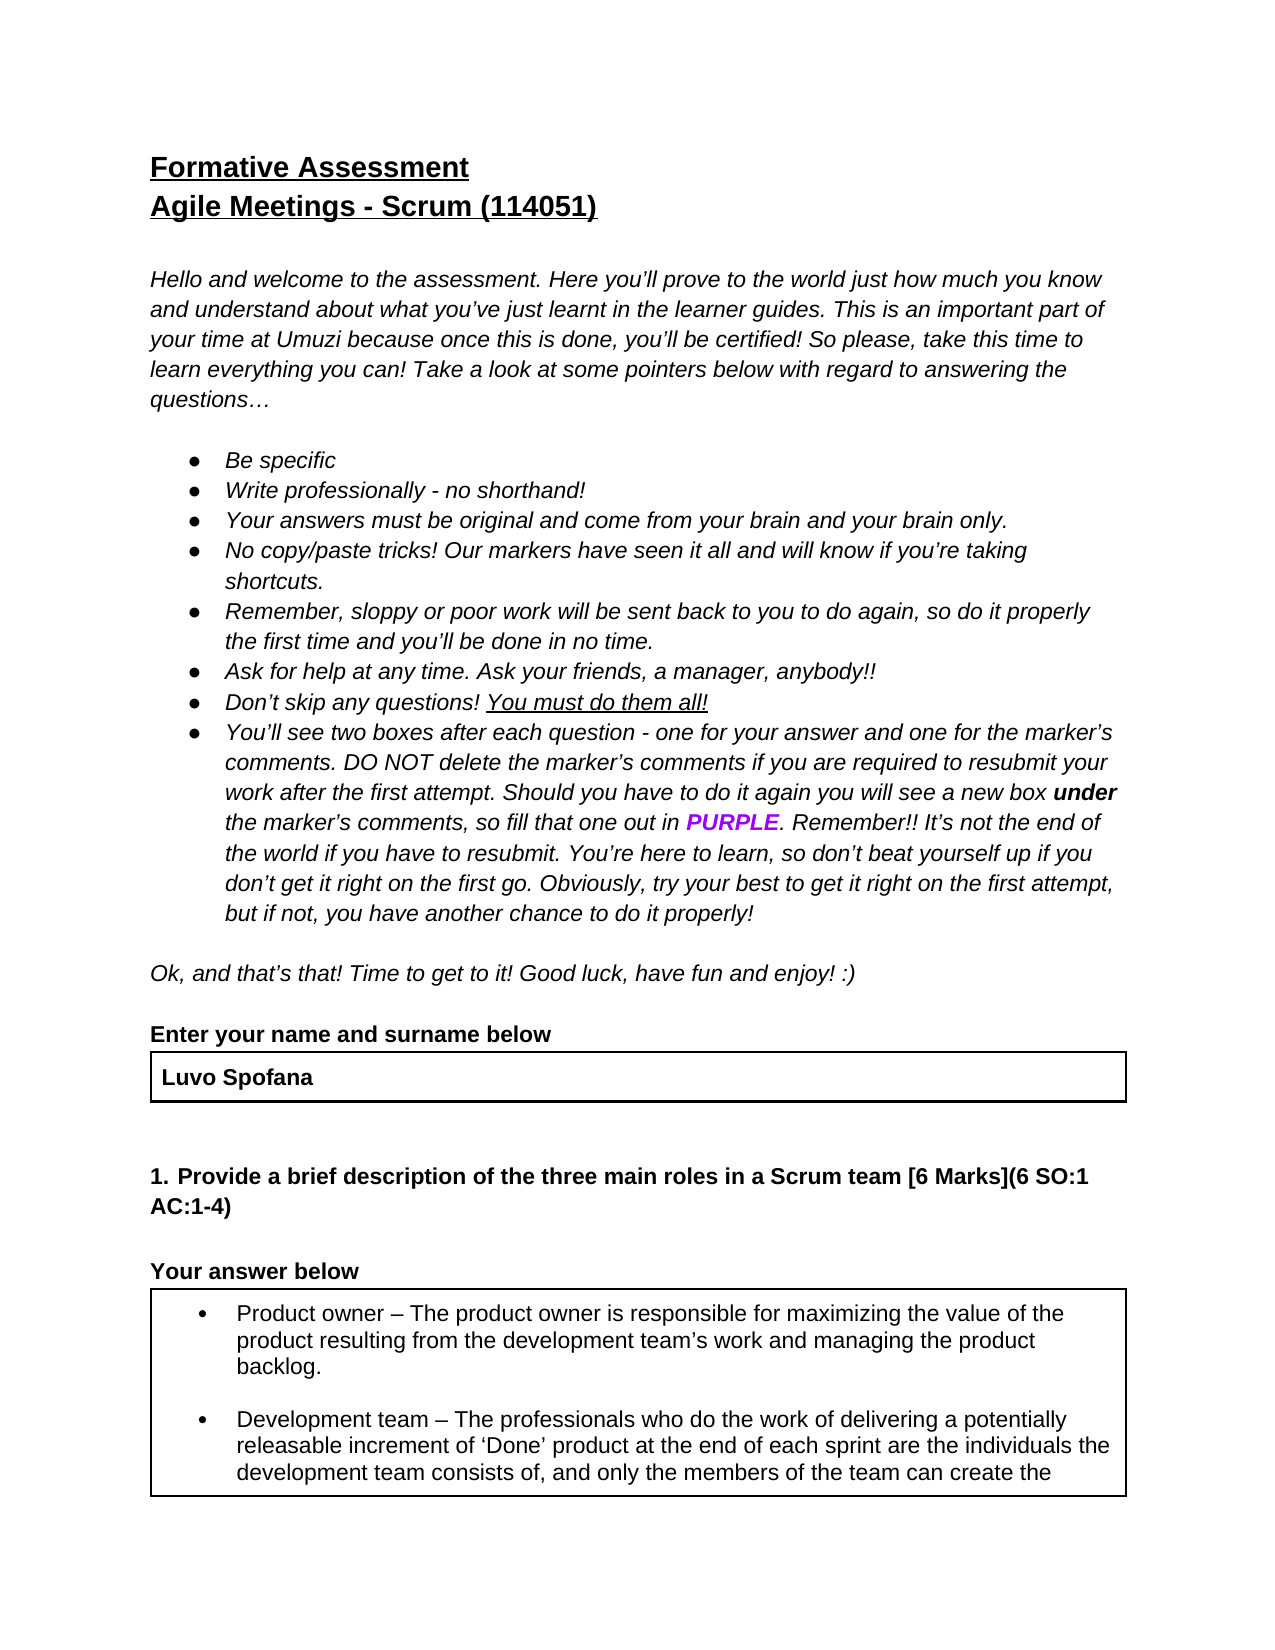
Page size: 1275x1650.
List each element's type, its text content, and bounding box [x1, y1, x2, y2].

table_header Luvo Spofana [152, 1053, 1125, 1100]
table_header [152, 1290, 1125, 1495]
list Be specific [187, 447, 1125, 473]
text Formative Assessment [150, 150, 1125, 183]
list Your answers must be original and come from your brain and your brain only. [187, 507, 1125, 534]
text Ok, and that’s that! Time to get to it! Good luck, have fun and enjoy! :) [150, 960, 1125, 987]
list No copy/paste tricks! Our markers have seen it all and will know if you’re taking shortcuts. [187, 537, 1125, 594]
list Write professionally - no shorthand! [187, 477, 1125, 503]
text Agile Meetings - Scrum (114051) [150, 188, 1125, 222]
text Hello and welcome to the assessment. Here you’ll prove to the world just how much you know and understand about what you’ve just learnt in the learner guides. This is an important part of your time at Umuzi because once this is done, you’ll be certified! So please, take this time to learn everything you can! Take a look at some pointers below with regard to answering the questions… [150, 266, 1125, 413]
text Enter your name and surname below [150, 1021, 1125, 1047]
list Don’t skip any questions! You must do them all! [187, 688, 1125, 715]
text Your answer below [150, 1258, 1125, 1284]
list Remember, sloppy or poor work will be sent back to you to do again, so do it properly the first time and you’ll be done in no time. [187, 598, 1125, 654]
list You’ll see two boxes after each question - one for your answer and one for the marker’s comments. DO NOT delete the marker’s comments if you are required to resubmit your work after the first attempt. Should you have to do it again you will see a new box under the marker’s comments, so fill that one out in PURPLE. Remember!! It’s not the end of the world if you have to resubmit. You’re here to learn, so don’t beat yourself up if you don’t get it right on the first go. Obviously, try your best to get it right on the first attempt, but if not, you have another chance to do it properly! [187, 719, 1125, 926]
list Ask for help at any time. Ask your friends, a manager, anybody!! [187, 658, 1125, 685]
text 1. Provide a brief description of the three main roles in a Scrum team [6 Marks](6 SO:1 AC:1-4) [150, 1163, 1125, 1219]
